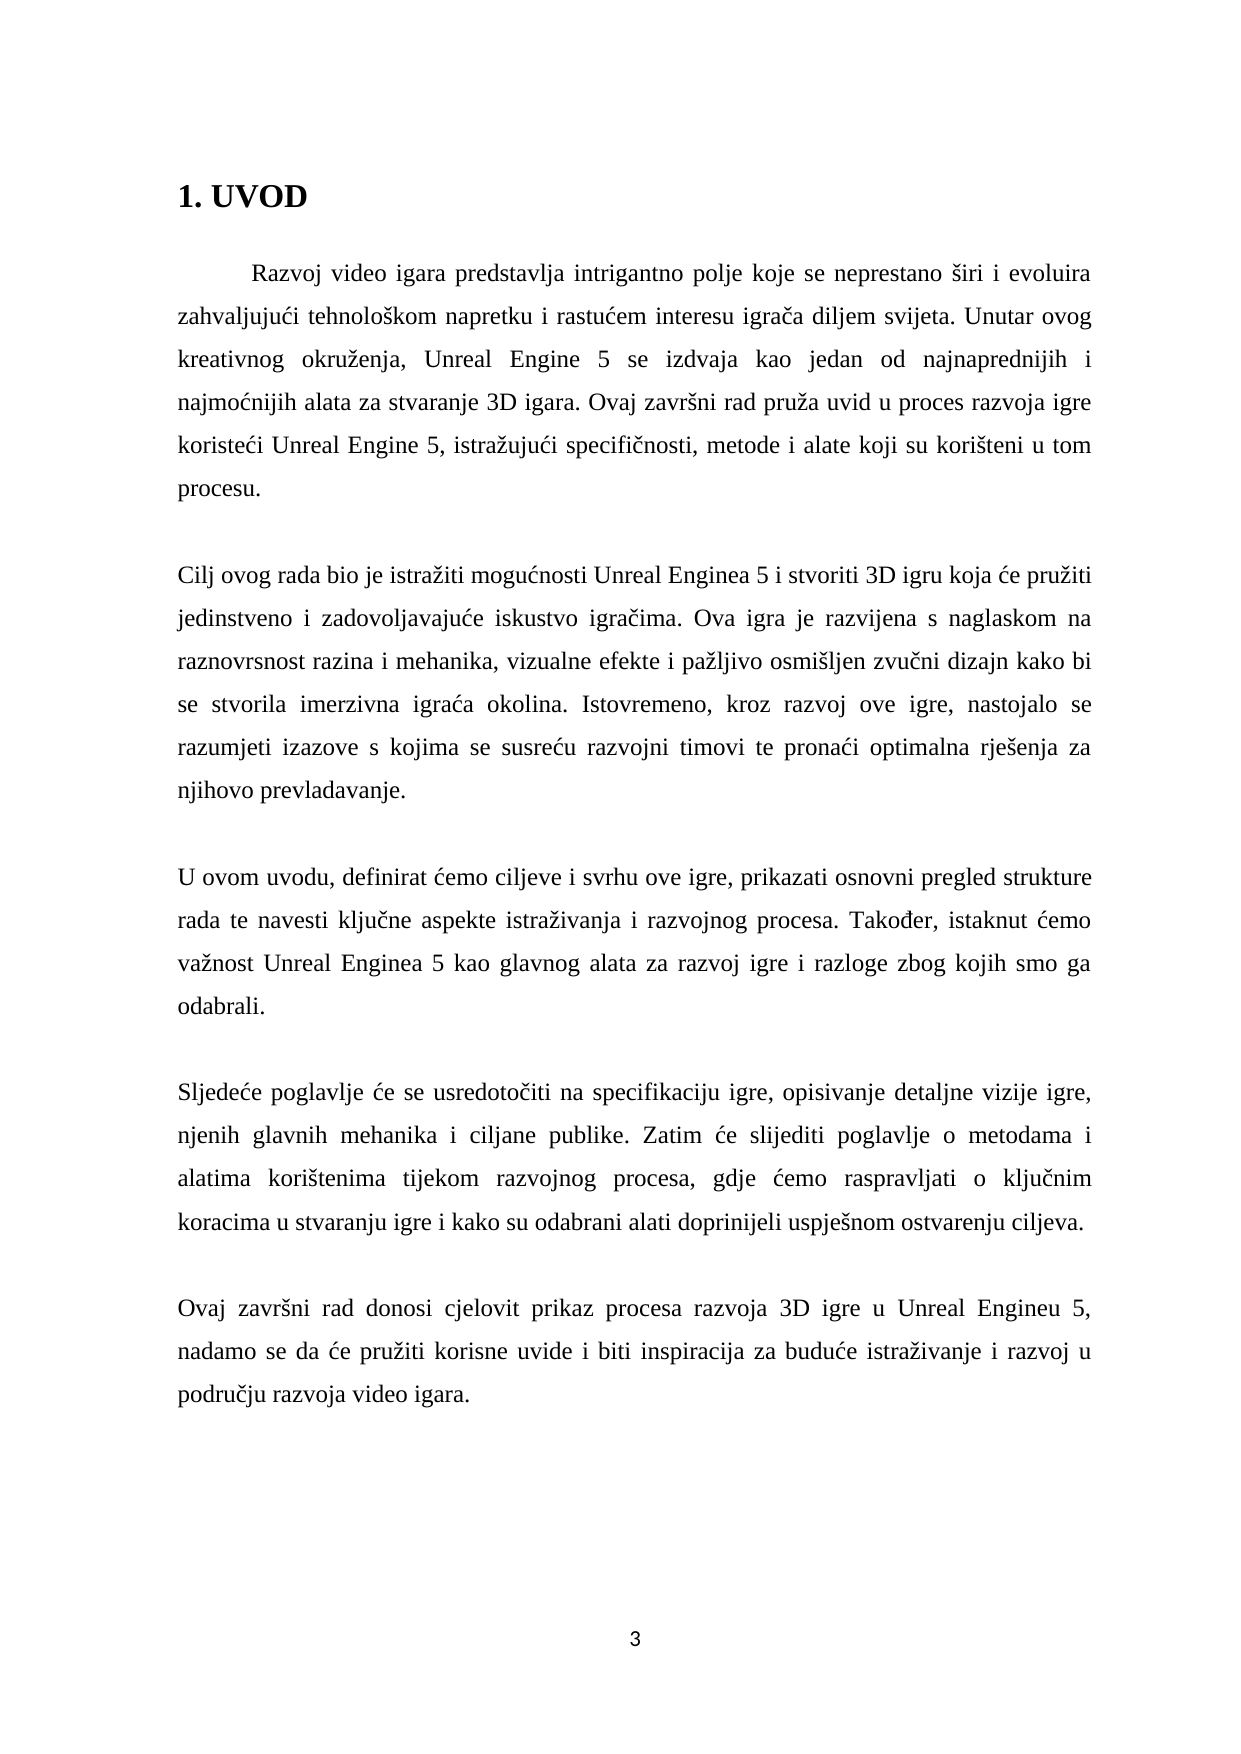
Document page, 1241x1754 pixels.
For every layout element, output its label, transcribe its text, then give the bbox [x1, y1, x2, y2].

text U ovom uvodu, definirat ćemo ciljeve i svrhu ove igre, prikazati osnovni pregled strukture rada te navesti ključne aspekte istraživanja i razvojnog procesa. Također, istaknut ćemo važnost Unreal Enginea 5 kao glavnog alata za razvoj igre i razloge zbog kojih smo ga odabrali. [177, 862, 1092, 1020]
text Razvoj video igara predstavlja intrigantno polje koje se neprestano širi i evoluira zahvaljujući tehnološkom napretku i rastućem interesu igrača diljem svijeta. Unutar ovog kreativnog okruženja, Unreal Engine 5 se izdvaja kao jedan od najnaprednijih i najmoćnijih alata za stvaranje 3D igara. Ovaj završni rad pruža uvid u proces razvoja igre koristeći Unreal Engine 5, istražujući specifičnosti, metode i alate koji su korišteni u tom procesu. [177, 258, 1092, 502]
subtitle 1. UVOD [177, 176, 1092, 215]
text Sljedeće poglavlje će se usredotočiti na specifikaciju igre, opisivanje detaljne vizije igre, njenih glavnih mehanika i ciljane publike. Zatim će slijediti poglavlje o metodama i alatima korištenima tijekom razvojnog procesa, gdje ćemo raspravljati o ključnim koracima u stvaranju igre i kako su odabrani alati doprinijeli uspješnom ostvarenju ciljeva. [177, 1077, 1092, 1235]
text Cilj ovog rada bio je istražiti mogućnosti Unreal Enginea 5 i stvoriti 3D igru koja će pružiti jedinstveno i zadovoljavajuće iskustvo igračima. Ova igra je razvijena s naglaskom na raznovrsnost razina i mehanika, vizualne efekte i pažljivo osmišljen zvučni dizajn kako bi se stvorila imerzivna igraća okolina. Istovremeno, kroz razvoj ove igre, nastojalo se razumjeti izazove s kojima se susreću razvojni timovi te pronaći optimalna rješenja za njihovo prevladavanje. [177, 560, 1092, 804]
text Ovaj završni rad donosi cjelovit prikaz procesa razvoja 3D igre u Unreal Engineu 5, nadamo se da će pružiti korisne uvide i biti inspiracija za buduće istraživanje i razvoj u području razvoja video igara. [177, 1293, 1092, 1408]
